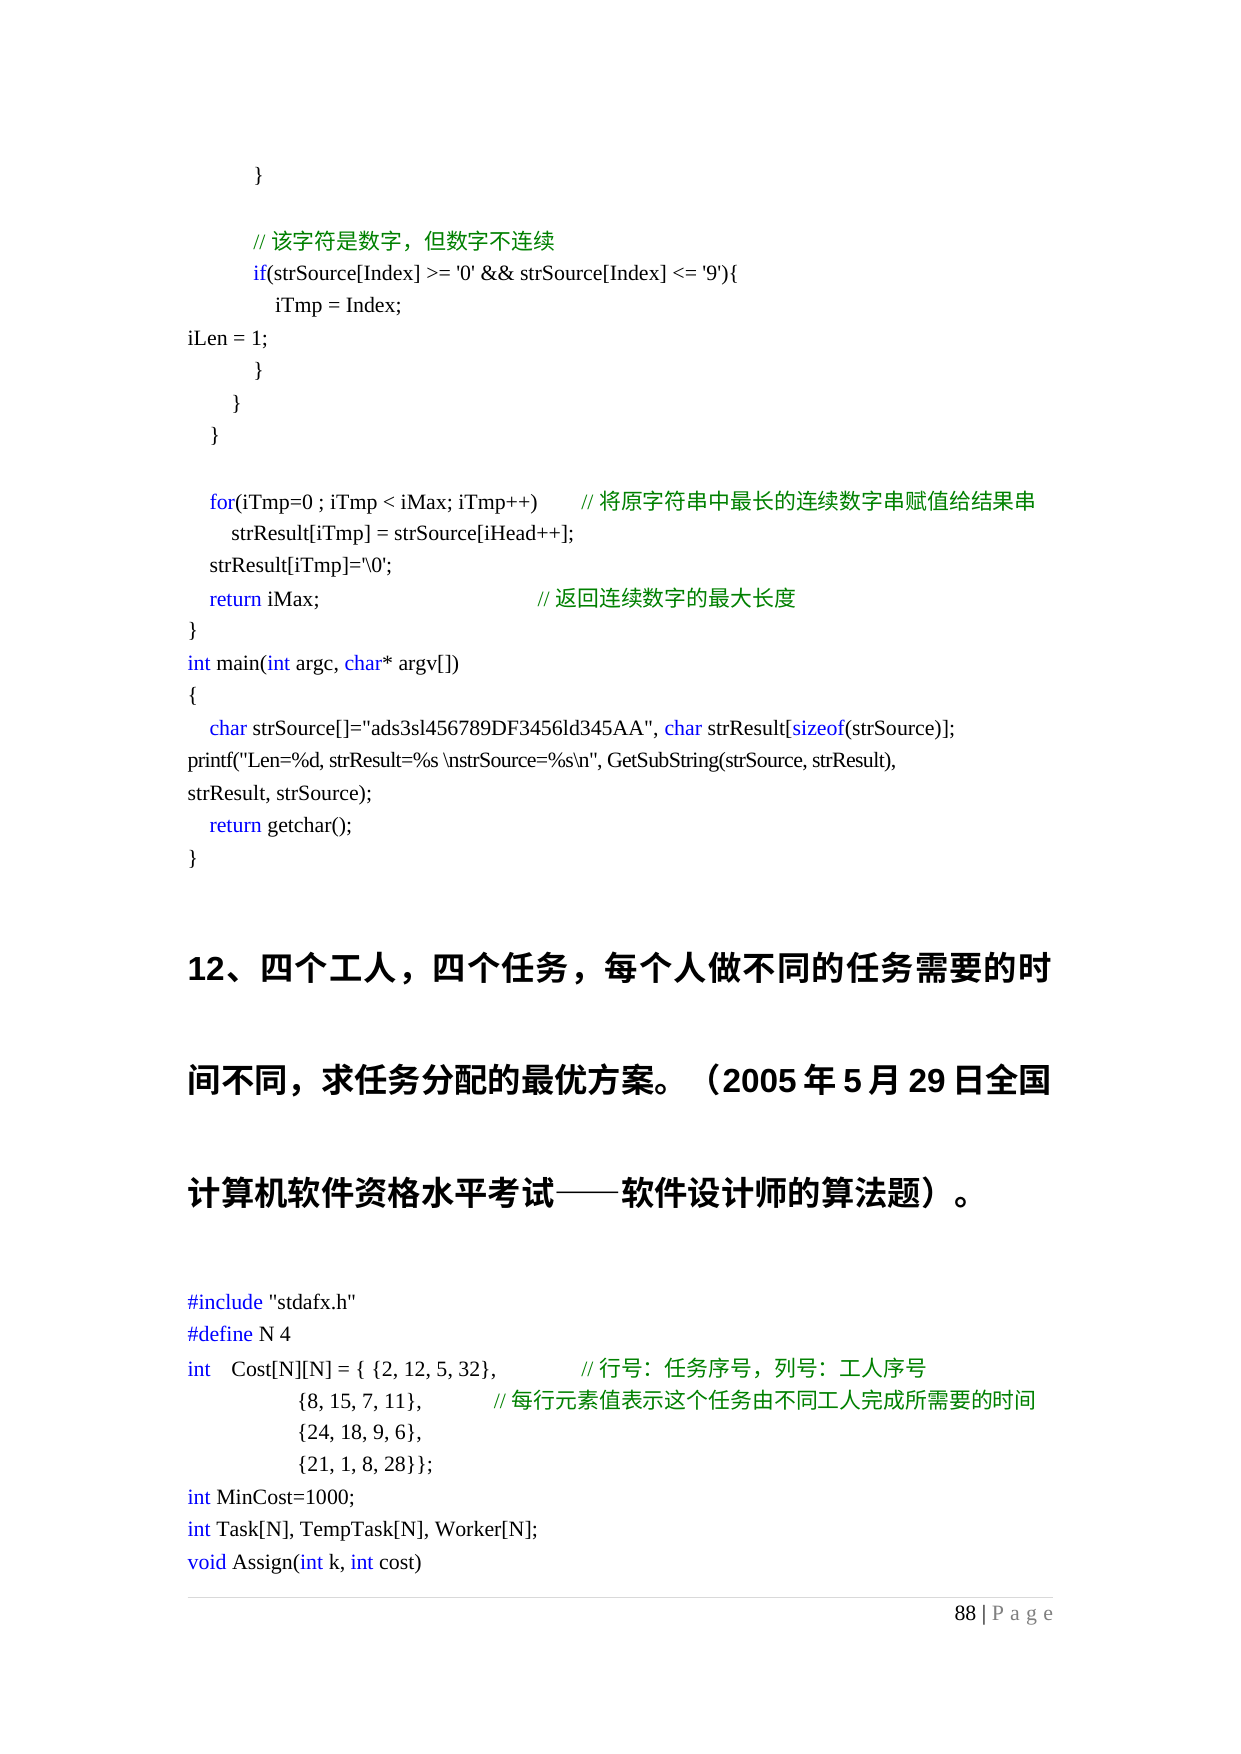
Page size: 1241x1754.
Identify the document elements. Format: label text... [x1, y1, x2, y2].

text {21, 1, 8, 28}}; [187, 1448, 1053, 1480]
text void Assign(int k, int cost) [187, 1545, 1053, 1578]
text #define N 4 [187, 1318, 1053, 1350]
text } [187, 386, 1053, 418]
text { [187, 678, 1053, 711]
text {24, 18, 9, 6}, [187, 1415, 1053, 1448]
text } [187, 613, 1053, 646]
subtitle 12、四个工人，四个任务，每个人做不同的任务需要的时间不同，求任务分配的最优方案。（全国计算机软件资格水平考试——软件设计师的算法题）。 [187, 933, 1053, 1223]
text char strSource[]="ads3sl456789DF3456ld345AA", char strResult[sizeof(strSource)]; [187, 711, 1053, 743]
text for(iTmp=0 ; iTmp < iMax; iTmp++) // 将原字符串中最长的连续数字串赋值给结果串 [187, 483, 1053, 516]
text iLen = 1; [187, 321, 1053, 353]
text // 该字符是数字，但数字不连续 [187, 223, 1053, 256]
text } [187, 158, 1053, 191]
text if(strSource[Index] >= '0' && strSource[Index] <= '9'){ [187, 256, 1053, 288]
text } [187, 418, 1053, 451]
text strResult[iTmp]='\0'; [187, 548, 1053, 581]
text strResult[iTmp] = strSource[iHead++]; [187, 516, 1053, 548]
text printf("Len=%d, strResult=%s \nstrSource=%s\n", GetSubString(strSource, strResult), [187, 743, 1053, 776]
text iTmp = Index; [187, 288, 1053, 321]
text int Task[N], TempTask[N], Worker[N]; [187, 1513, 1053, 1545]
text int MinCost=1000; [187, 1480, 1053, 1513]
text strResult, strSource); [187, 776, 1053, 808]
text #include "stdafx.h" [187, 1285, 1053, 1318]
text return iMax; // 返回连续数字的最大长度 [187, 581, 1053, 613]
text return getchar(); [187, 808, 1053, 841]
text {8, 15, 7, 11}, // 每行元素值表示这个任务由不同工人完成所需要的时间 [187, 1383, 1053, 1415]
text } [187, 841, 1053, 873]
text } [187, 353, 1053, 386]
text int main(int argc, char* argv[]) [187, 646, 1053, 678]
text int Cost[N][N] = { {2, 12, 5, 32}, // 行号：任务序号，列号：工人序号 [187, 1350, 1053, 1383]
